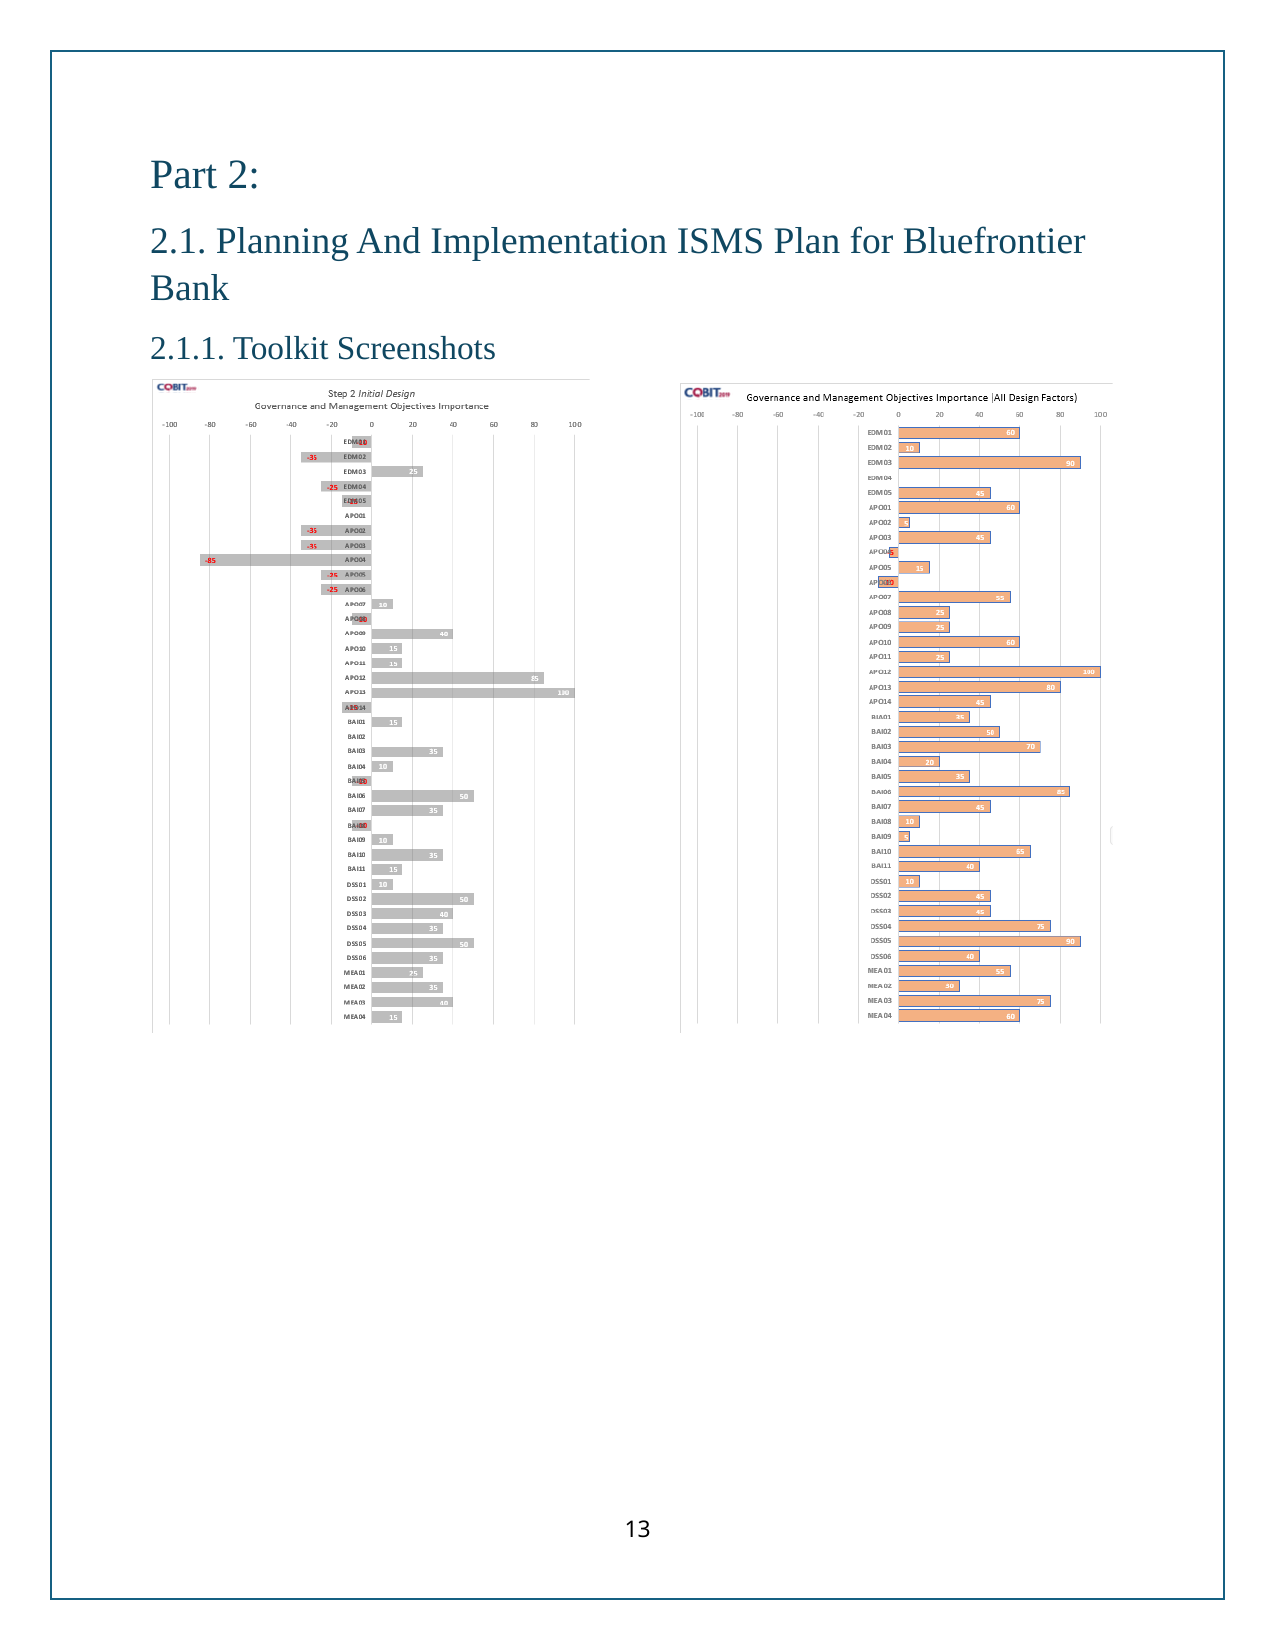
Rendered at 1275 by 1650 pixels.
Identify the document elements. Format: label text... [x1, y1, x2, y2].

picture [679, 380, 1113, 1033]
subtitle 2.1.1. Toolkit Screenshots [150, 328, 1125, 366]
subtitle 2.1. Planning And Implementation ISMS Plan for Bluefrontier Bank [150, 218, 1125, 308]
picture [150, 377, 590, 1033]
subtitle Part 2: [150, 150, 1125, 198]
